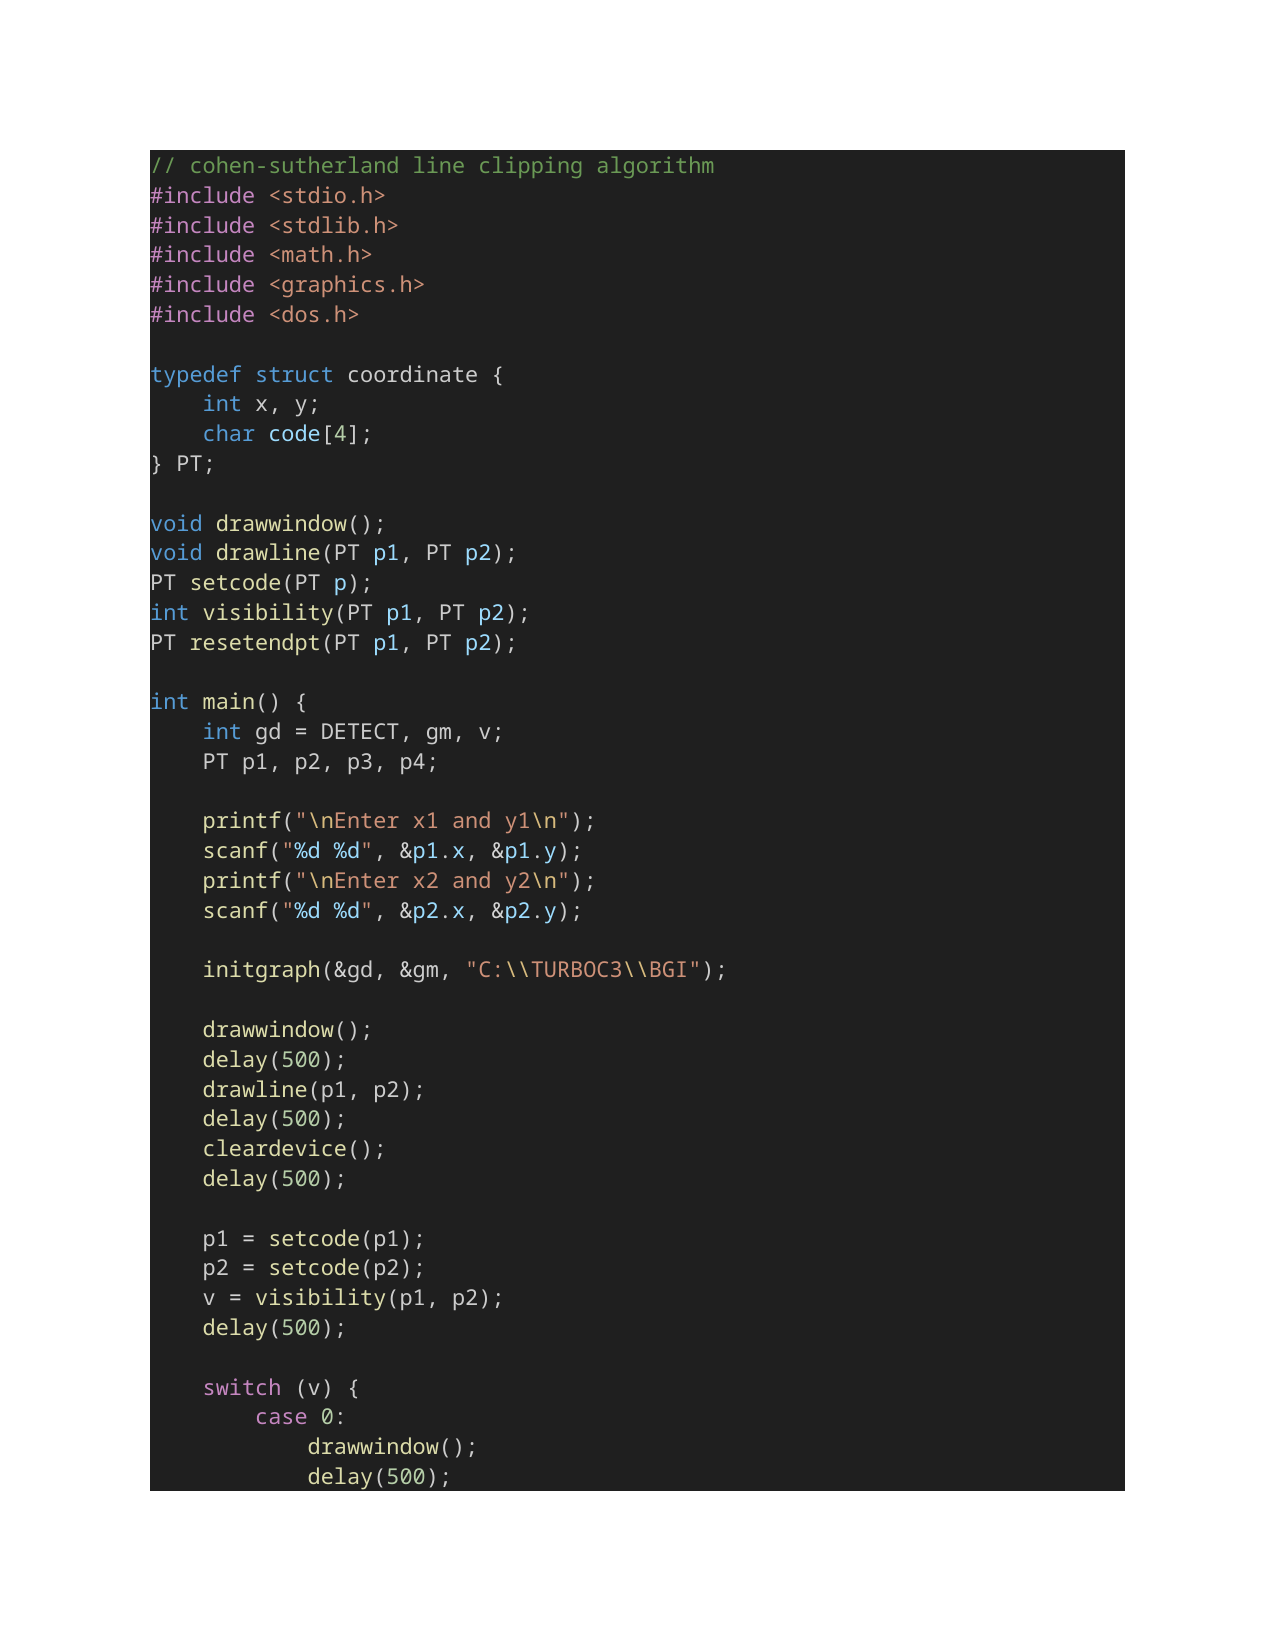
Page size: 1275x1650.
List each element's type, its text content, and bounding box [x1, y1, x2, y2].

text cleardevice(); [150, 1133, 1125, 1163]
text char code[4]; [150, 418, 1125, 448]
text void drawwindow(); [150, 507, 1125, 537]
text int x, y; [150, 388, 1125, 418]
text #include <math.h> [150, 239, 1125, 269]
text delay(500); [150, 1163, 1125, 1193]
text PT p1, p2, p3, p4; [150, 746, 1125, 776]
text delay(500); [150, 1312, 1125, 1342]
text delay(500); [150, 1461, 1125, 1491]
text case 0: [150, 1401, 1125, 1431]
text delay(500); [150, 1044, 1125, 1073]
text PT resetendpt(PT p1, PT p2); [150, 627, 1125, 656]
text switch (v) { [150, 1371, 1125, 1401]
text p2 = setcode(p2); [150, 1252, 1125, 1282]
text scanf("%d %d", &p1.x, &p1.y); [150, 835, 1125, 865]
text PT setcode(PT p); [150, 567, 1125, 597]
text initgraph(&gd, &gm, "C:\\TURBOC3\\BGI"); [150, 954, 1125, 984]
text printf("\nEnter x1 and y1\n"); [150, 805, 1125, 835]
text v = visibility(p1, p2); [150, 1282, 1125, 1312]
text #include <stdlib.h> [150, 209, 1125, 239]
text int visibility(PT p1, PT p2); [150, 597, 1125, 627]
text delay(500); [150, 1103, 1125, 1133]
text int main() { [150, 686, 1125, 716]
text drawwindow(); [150, 1431, 1125, 1461]
text #include <dos.h> [150, 299, 1125, 329]
text typedef struct coordinate { [150, 358, 1125, 388]
text drawline(p1, p2); [150, 1073, 1125, 1103]
text #include <graphics.h> [150, 269, 1125, 299]
text p1 = setcode(p1); [150, 1222, 1125, 1252]
text printf("\nEnter x2 and y2\n"); [150, 865, 1125, 895]
text } PT; [150, 448, 1125, 478]
text scanf("%d %d", &p2.x, &p2.y); [150, 895, 1125, 924]
text drawwindow(); [150, 1014, 1125, 1044]
text // cohen-sutherland line clipping algorithm [150, 150, 1125, 180]
text int gd = DETECT, gm, v; [150, 716, 1125, 746]
text #include <stdio.h> [150, 180, 1125, 209]
text void drawline(PT p1, PT p2); [150, 537, 1125, 567]
